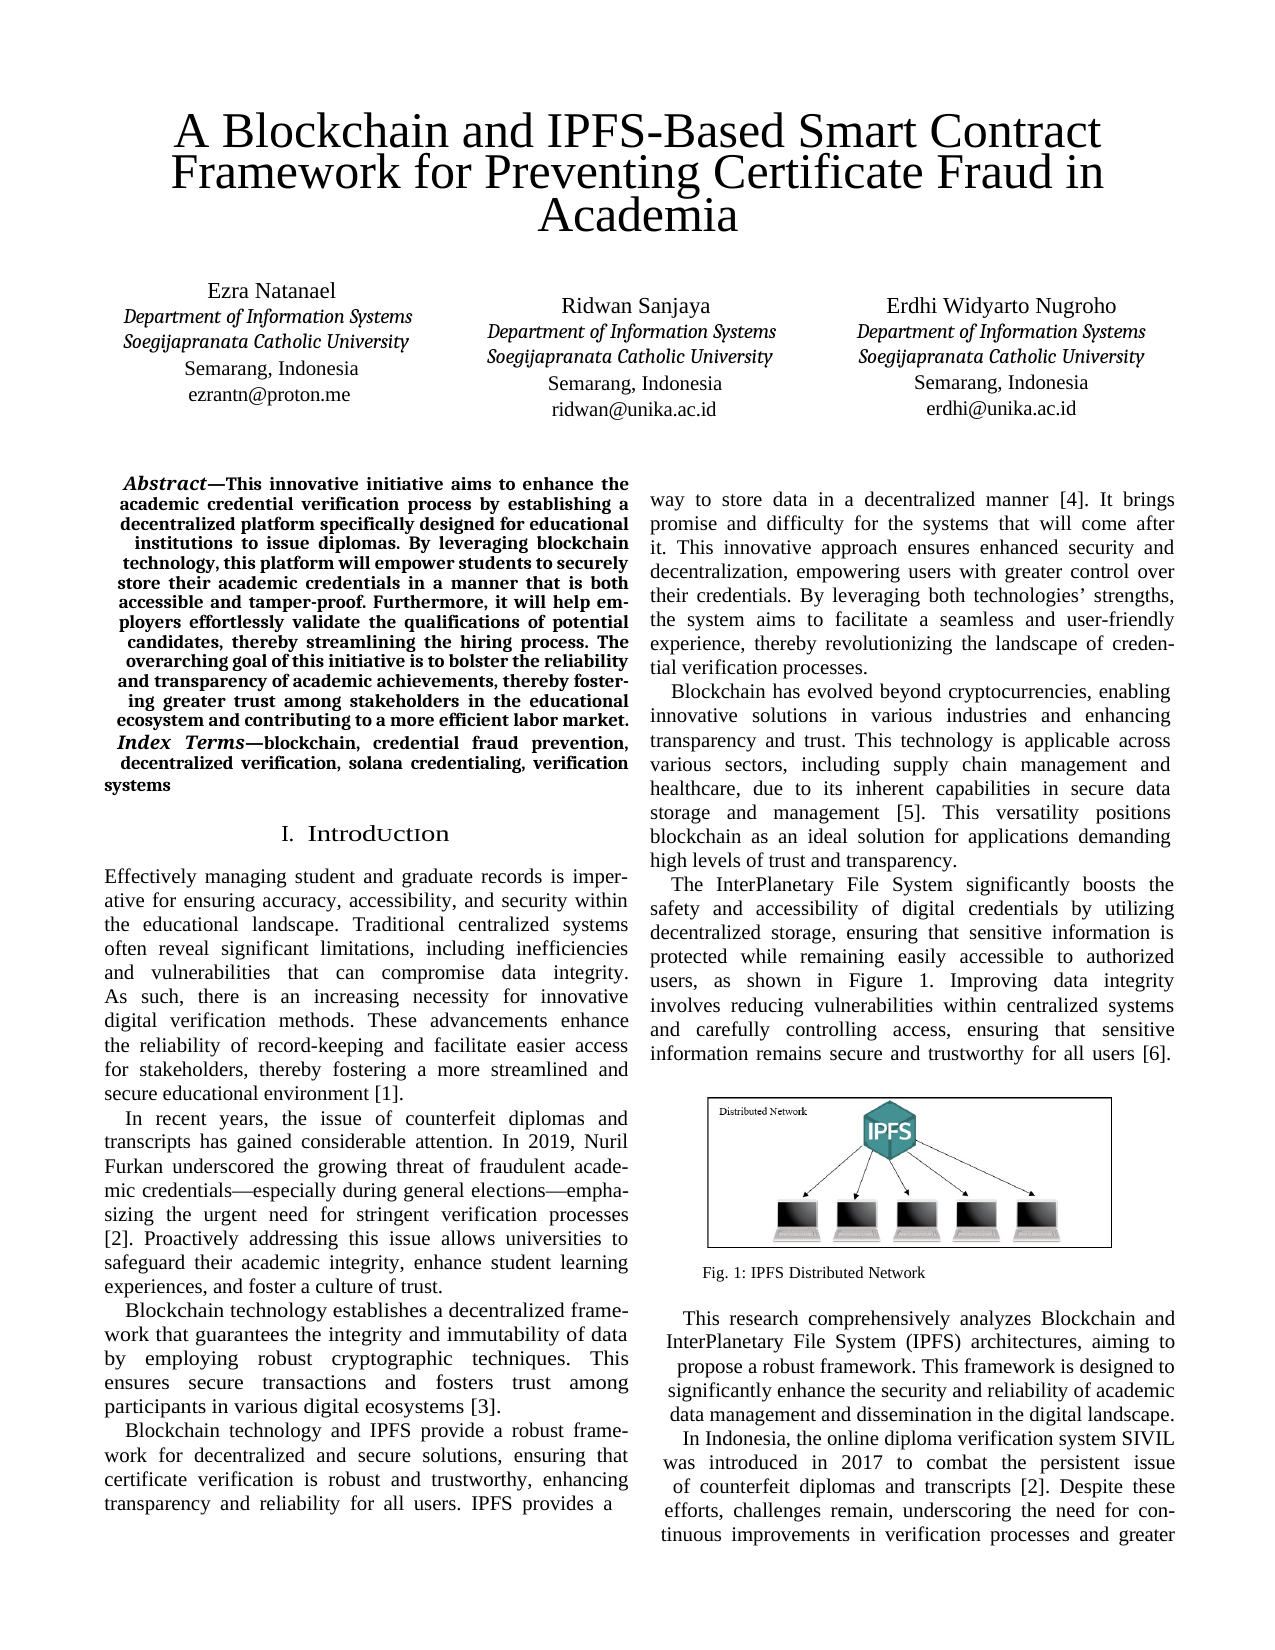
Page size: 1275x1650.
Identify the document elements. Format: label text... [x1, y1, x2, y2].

text Semarang, Indonesia ridwan@unika.ac.id [548, 371, 791, 421]
text Blockchain technology and IPFS provide a robust frame- work for decentralized and secure solutions, ensuring that certificate verification is robust and trustworthy, enhancing transparency and reliability for all users. IPFS provides a [104, 1418, 629, 1515]
text Effectively managing student and graduate records is imper- ative for ensuring accuracy, accessibility, and security within the educational landscape. Traditional centralized systems often reveal significant limitations, including inefficiencies and vulnerabilities that can compromise data integrity. As such, there is an increasing necessity for innovative digital verification methods. These advancements enhance the reliability of record-keeping and facilitate easier access for stakeholders, thereby fostering a more streamlined and secure educational environment [1]. [104, 864, 629, 1105]
text systems [104, 774, 629, 795]
title A Blockchain and IPFS-Based Smart Contract Framework for Preventing Certificate Fraud in Academia [75, 113, 1200, 242]
text Abstract—This innovative initiative aims to enhance the academic credential verification process by establishing a decentralized platform specifically designed for educational institutions to issue diplomas. By leveraging blockchain technology, this platform will empower students to securely store their academic credentials in a manner that is both accessible and tamper-proof. Furthermore, it will help em- ployers effortlessly validate the qualifications of potential candidates, thereby streamlining the hiring process. The overarching goal of this initiative is to bolster the reliability and transparency of academic achievements, thereby foster- ing greater trust among stakeholders in the educational ecosystem and contributing to a more efficient labor market. Index Terms—blockchain, credential fraud prevention, decentralized verification, solana credentialing, verification [104, 472, 629, 774]
text This research comprehensively analyzes Blockchain and InterPlanetary File System (IPFS) architectures, aiming to propose a robust framework. This framework is designed to significantly enhance the security and reliability of academic data management and dissemination in the digital landscape. In Indonesia, the online diploma verification system SIVIL was introduced in 2017 to combat the persistent issue of counterfeit diplomas and transcripts [2]. Despite these efforts, challenges remain, underscoring the need for con- tinuous improvements in verification processes and greater [652, 1305, 1175, 1546]
text Ridwan Sanjaya Department of Information Systems Soegijapranata Catholic University [487, 292, 791, 368]
picture [707, 1097, 1112, 1111]
text Blockchain has evolved beyond cryptocurrencies, enabling innovative solutions in various industries and enhancing transparency and trust. This technology is applicable across various sectors, including supply chain management and healthcare, due to its inherent capabilities in secure data storage and management [5]. This versatility positions blockchain as an ideal solution for applications demanding high levels of trust and transparency. [650, 679, 1171, 872]
text Semarang, Indonesia ezrantn@proton.me [184, 356, 428, 406]
text Blockchain technology establishes a decentralized frame- work that guarantees the integrity and immutability of data by employing robust cryptographic techniques. This ensures secure transactions and fosters trust among participants in various digital ecosystems [3]. [104, 1298, 629, 1418]
subtitle Introduction [281, 820, 629, 846]
text The InterPlanetary File System significantly boosts the safety and accessibility of digital credentials by utilizing decentralized storage, ensuring that sensitive information is protected while remaining easily accessible to authorized users, as shown in Figure 1. Improving data integrity involves reducing vulnerabilities within centralized systems and carefully controlling access, ensuring that sensitive information remains secure and trustworthy for all users [6]. [650, 872, 1175, 1065]
text Fig. 1: IPFS Distributed Network [702, 1111, 1200, 1282]
text way to store data in a decentralized manner [4]. It brings promise and difficulty for the systems that will come after it. This innovative approach ensures enhanced security and decentralization, empowering users with greater control over their credentials. By leveraging both technologies’ strengths, the system aims to facilitate a seamless and user-friendly experience, thereby revolutionizing the landscape of creden- tial verification processes. [650, 487, 1175, 679]
text In recent years, the issue of counterfeit diplomas and transcripts has gained considerable attention. In 2019, Nuril Furkan underscored the growing threat of fraudulent acade- mic credentials—especially during general elections—empha- sizing the urgent need for stringent verification processes [2]. Proactively addressing this issue allows universities to safeguard their academic integrity, enhance student learning experiences, and foster a culture of trust. [104, 1105, 629, 1298]
text Erdhi Widyarto Nugroho Department of Information Systems Soegijapranata Catholic University Semarang, Indonesia erdhi@unika.ac.id [851, 292, 1152, 420]
text Ezra Natanael Department of Information Systems Soegijapranata Catholic University [123, 277, 428, 354]
